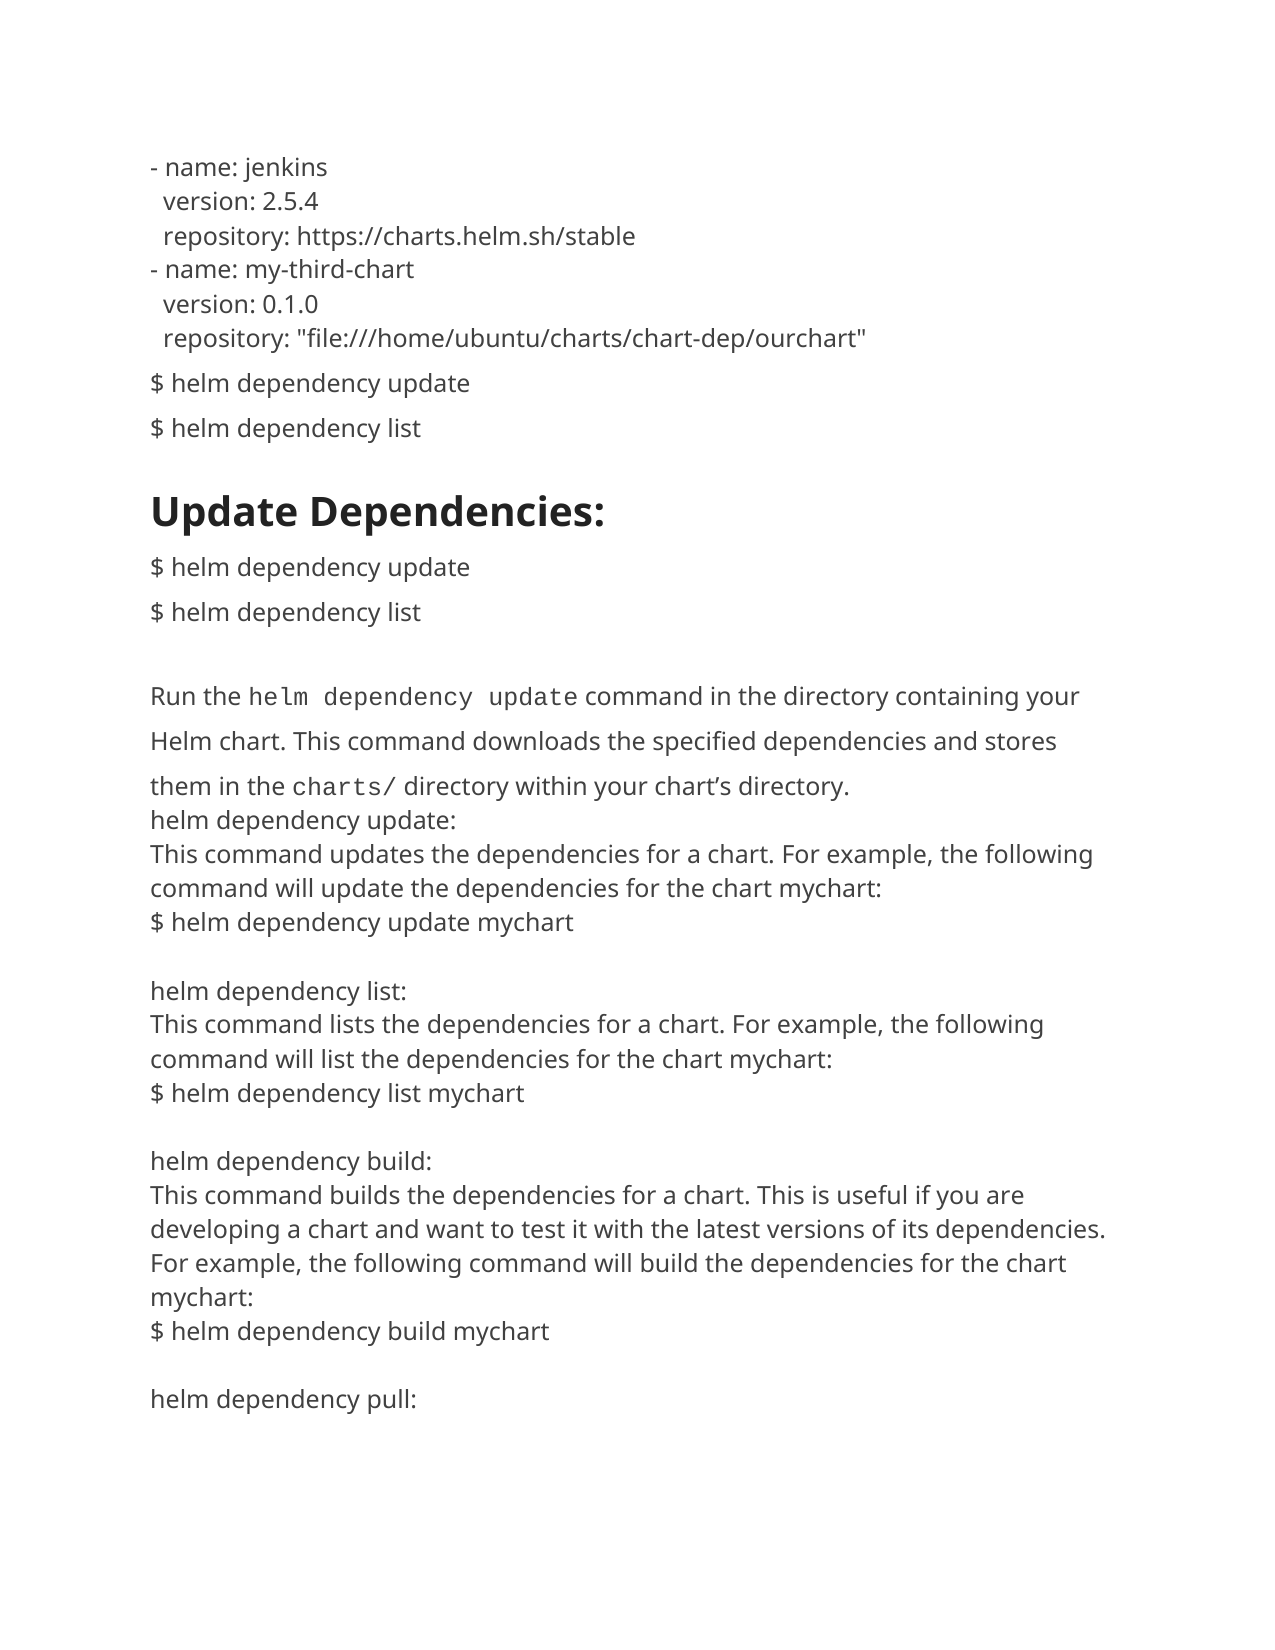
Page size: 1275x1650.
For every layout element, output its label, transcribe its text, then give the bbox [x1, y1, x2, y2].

text - name: jenkins [150, 150, 1125, 184]
text $ helm dependency build mychart [150, 1314, 1125, 1348]
text $ helm dependency update $ helm dependency list [150, 354, 1125, 444]
text helm dependency pull: [150, 1382, 1125, 1416]
text $ helm dependency update $ helm dependency list [150, 539, 1125, 629]
text Run the helm dependency update command in the directory containing your Helm chart. This command downloads the specified dependencies and stores them in the charts/ directory within your chart’s directory. [150, 668, 1125, 803]
text - name: my-third-chart [150, 252, 1125, 286]
text $ helm dependency list mychart [150, 1075, 1125, 1109]
text helm dependency build: [150, 1143, 1125, 1177]
text version: 0.1.0 [150, 286, 1125, 320]
text This command lists the dependencies for a chart. For example, the following command will list the dependencies for the chart mychart: [150, 1007, 1125, 1075]
text repository: https://charts.helm.sh/stable [150, 218, 1125, 252]
subtitle Update Dependencies: [150, 483, 1125, 539]
text helm dependency list: [150, 973, 1125, 1007]
text version: 2.5.4 [150, 184, 1125, 218]
text $ helm dependency update mychart [150, 905, 1125, 939]
text helm dependency update: [150, 803, 1125, 837]
text This command updates the dependencies for a chart. For example, the following command will update the dependencies for the chart mychart: [150, 837, 1125, 905]
text This command builds the dependencies for a chart. This is useful if you are developing a chart and want to test it with the latest versions of its dependencies. For example, the following command will build the dependencies for the chart mychart: [150, 1177, 1125, 1314]
text repository: "file:///home/ubuntu/charts/chart-dep/ourchart" [150, 320, 1125, 354]
